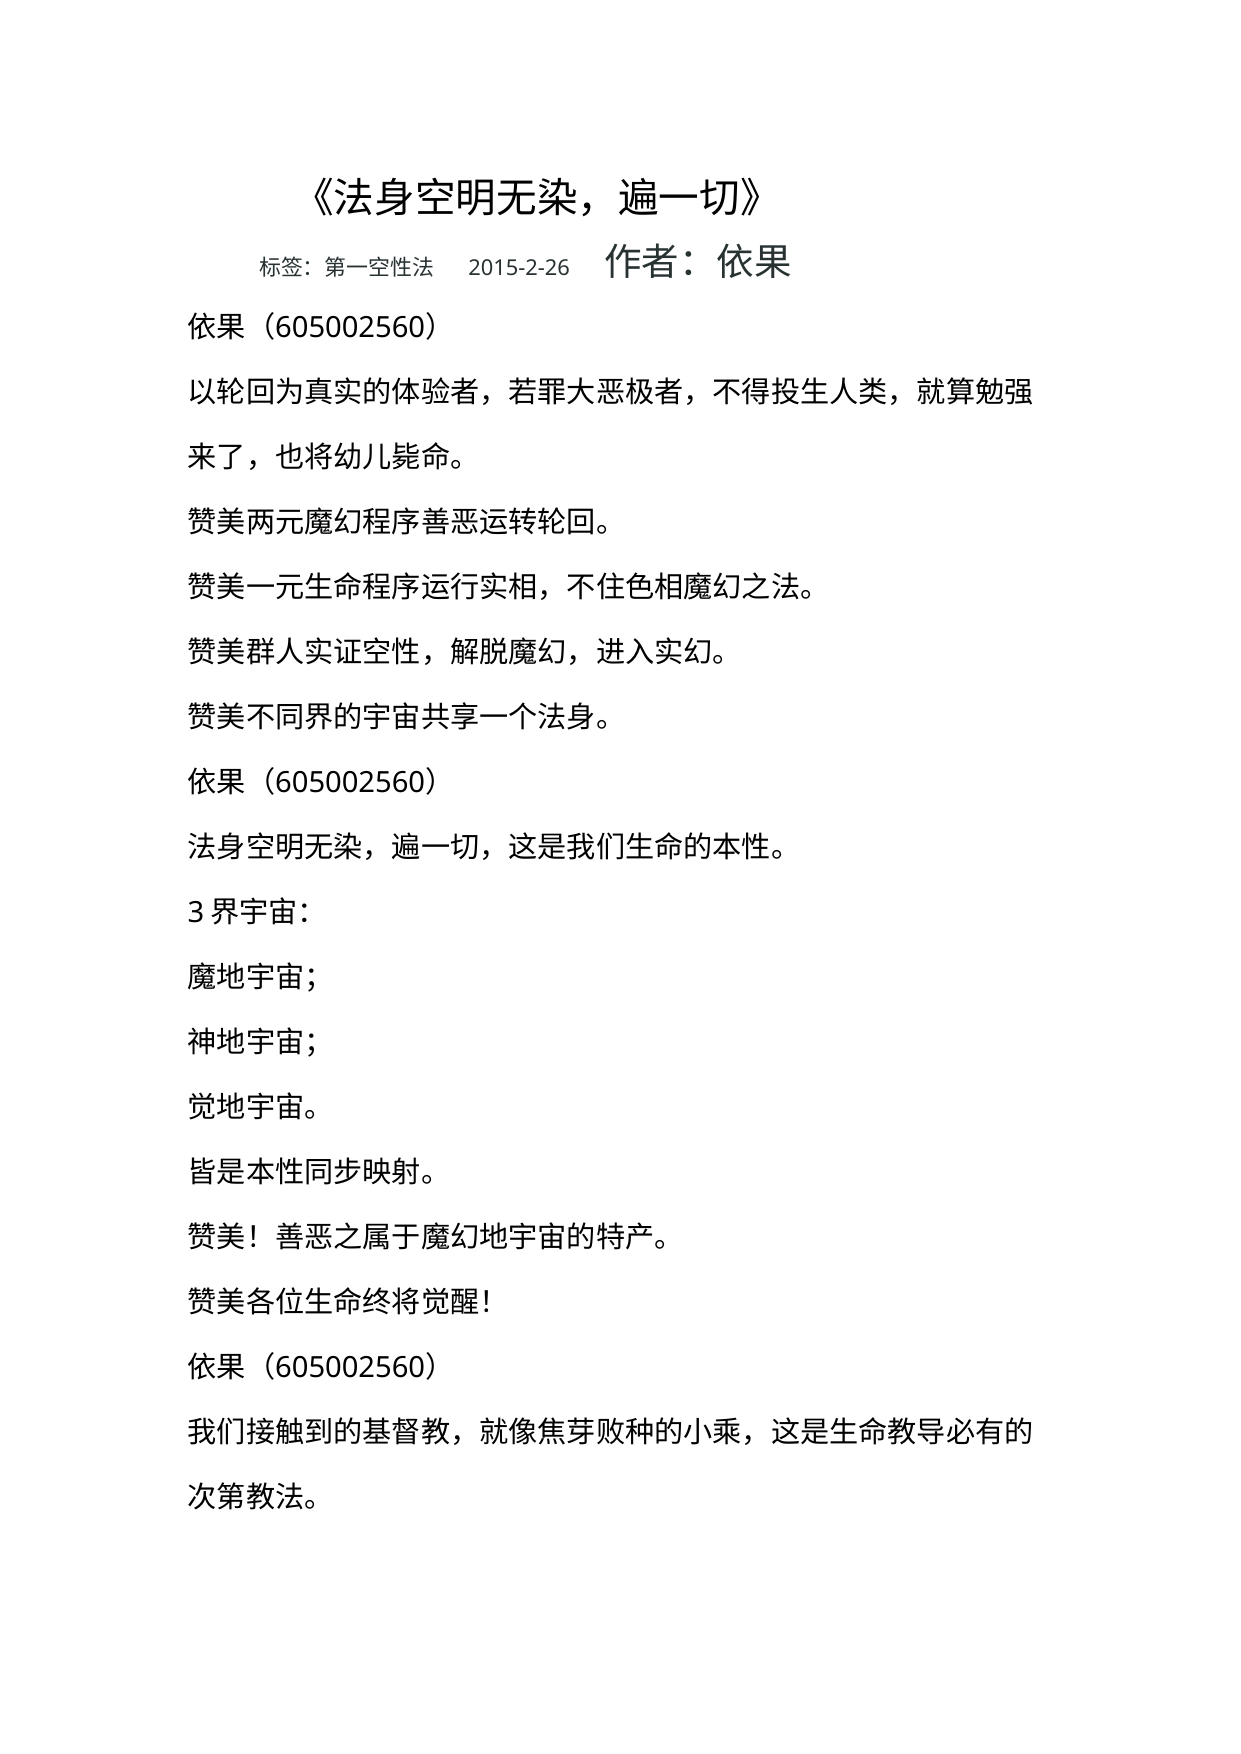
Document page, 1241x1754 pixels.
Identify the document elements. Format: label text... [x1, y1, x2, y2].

text 我们接触到的基督教，就像焦芽败种的小乘，这是生命教导必有的次第教法。 [187, 1397, 1053, 1527]
text 觉地宇宙。 [187, 1072, 1053, 1137]
text 神地宇宙； [187, 1007, 1053, 1072]
text 赞美各位生命终将觉醒！ 依果（605002560） [187, 1267, 1053, 1397]
text 《法身空明无染，遍一切》 [187, 162, 1053, 227]
text 法身空明无染，遍一切，这是我们生命的本性。 3界宇宙： 魔地宇宙； [187, 812, 1053, 1007]
text 皆是本性同步映射。 赞美！善恶之属于魔幻地宇宙的特产。 [187, 1137, 1053, 1267]
text 赞美两元魔幻程序善恶运转轮回。 赞美一元生命程序运行实相，不住色相魔幻之法。 [187, 487, 1053, 617]
text 赞美群人实证空性，解脱魔幻，进入实幻。 赞美不同界的宇宙共享一个法身。 依果（605002560） [187, 617, 1053, 812]
text 标签：第一空性法 2015-2-26 作者：依果 [187, 227, 1053, 292]
text 依果（605002560） 以轮回为真实的体验者，若罪大恶极者，不得投生人类，就算勉强来了，也将幼儿毙命。 [187, 292, 1053, 487]
